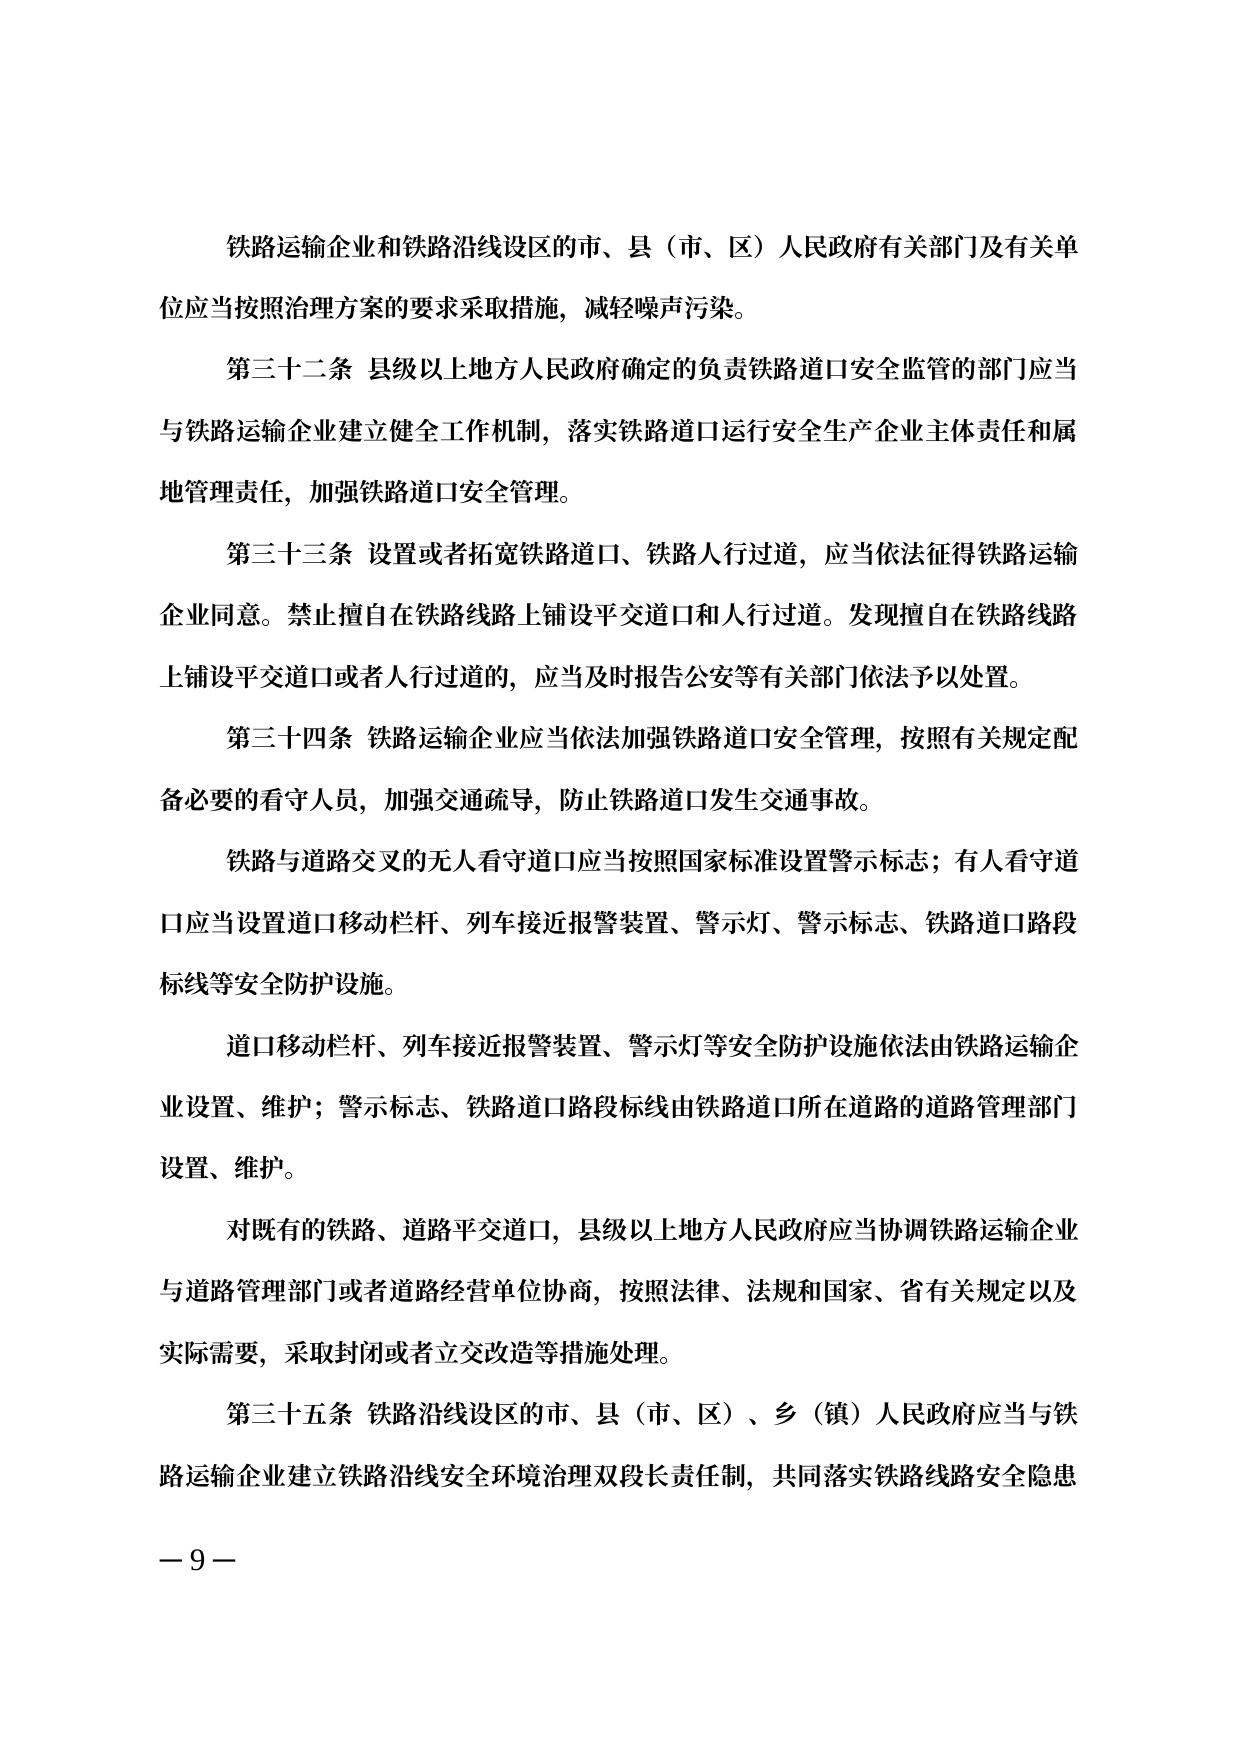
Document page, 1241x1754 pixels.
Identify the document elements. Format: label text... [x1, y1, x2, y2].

text 道口移动栏杆、列车接近报警装置、警示灯等安全防护设施依法由铁路运输企业设置、维护；警示标志、铁路道口路段标线由铁路道口所在道路的道路管理部门设置、维护。 [159, 1006, 1081, 1190]
text 第三十二条 县级以上地方人民政府确定的负责铁路道口安全监管的部门应当与铁路运输企业建立健全工作机制，落实铁路道口运行安全生产企业主体责任和属地管理责任，加强铁路道口安全管理。 [159, 330, 1081, 514]
text 第三十四条 铁路运输企业应当依法加强铁路道口安全管理，按照有关规定配备必要的看守人员，加强交通疏导，防止铁路道口发生交通事故。 [159, 698, 1081, 821]
text 第三十三条 设置或者拓宽铁路道口、铁路人行过道，应当依法征得铁路运输企业同意。禁止擅自在铁路线路上铺设平交道口和人行过道。发现擅自在铁路线路上铺设平交道口或者人行过道的，应当及时报告公安等有关部门依法予以处置。 [159, 514, 1081, 698]
text 对既有的铁路、道路平交道口，县级以上地方人民政府应当协调铁路运输企业与道路管理部门或者道路经营单位协商，按照法律、法规和国家、省有关规定以及实际需要，采取封闭或者立交改造等措施处理。 [159, 1190, 1081, 1374]
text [159, 1374, 1081, 1497]
text 铁路与道路交叉的无人看守道口应当按照国家标准设置警示标志；有人看守道口应当设置道口移动栏杆、列车接近报警装置、警示灯、警示标志、铁路道口路段标线等安全防护设施。 [159, 821, 1081, 1006]
text 铁路运输企业和铁路沿线设区的市、县（市、区）人民政府有关部门及有关单位应当按照治理方案的要求采取措施，减轻噪声污染。 [159, 207, 1081, 330]
